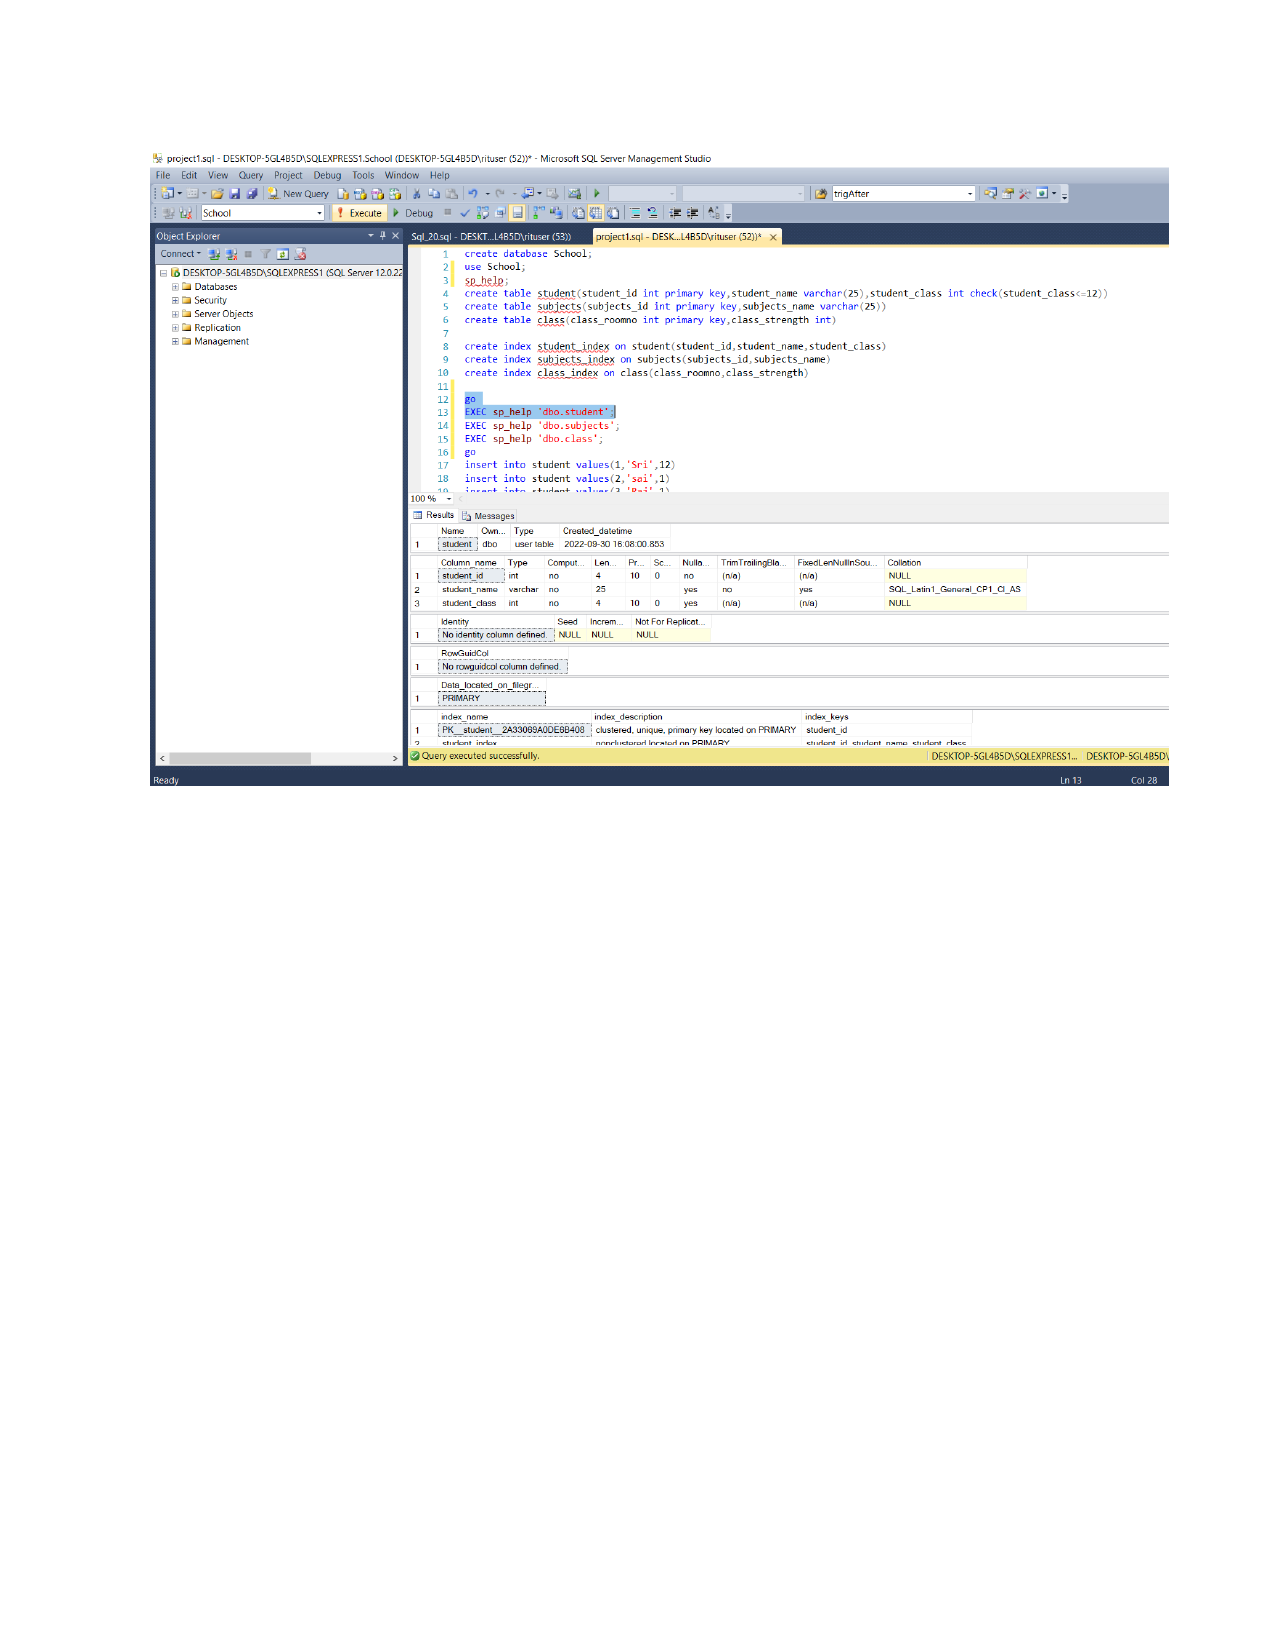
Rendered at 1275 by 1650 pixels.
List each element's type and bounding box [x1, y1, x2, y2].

picture [150, 150, 1169, 786]
